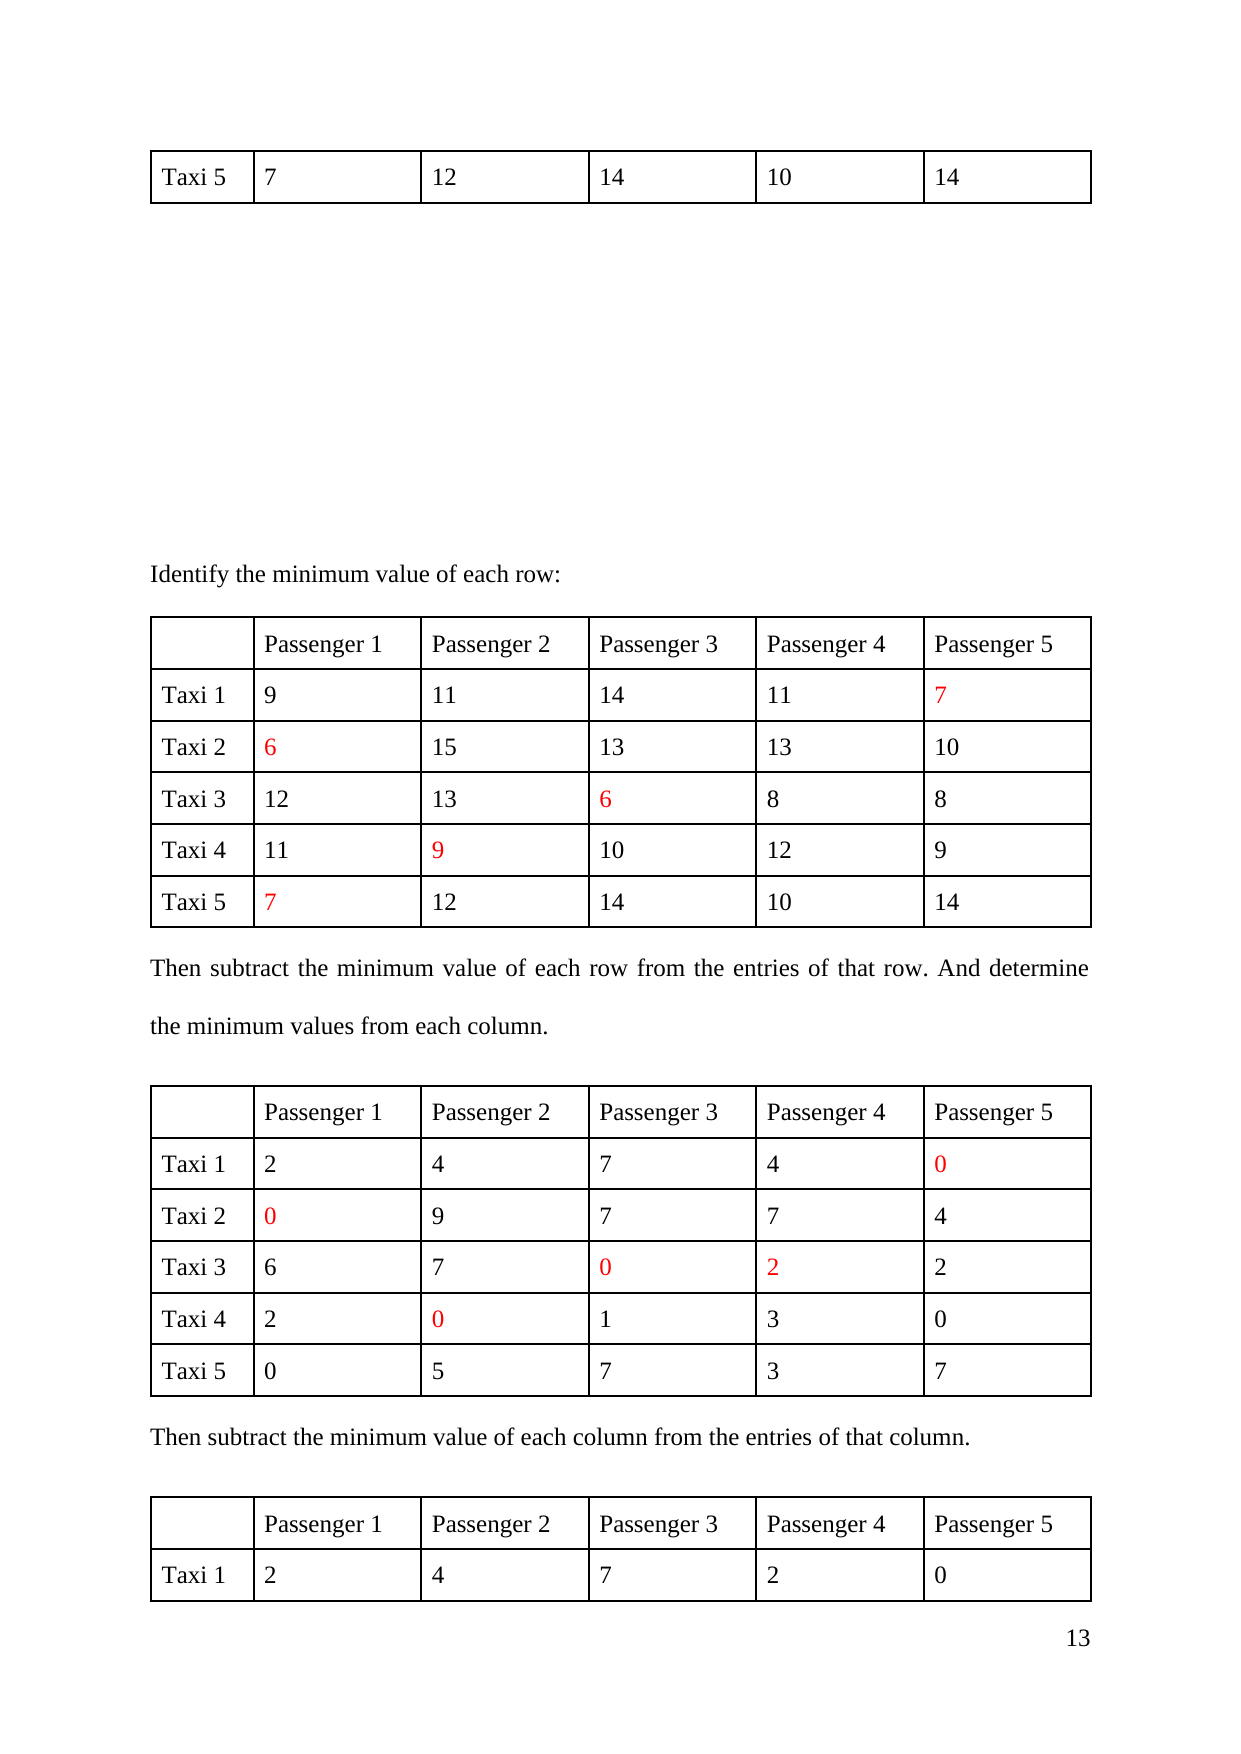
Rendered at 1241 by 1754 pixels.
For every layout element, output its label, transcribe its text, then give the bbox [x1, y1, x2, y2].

table_cell 2 [255, 1550, 420, 1599]
table_header Passenger 3 [590, 1498, 755, 1548]
table_header Passenger 3 [590, 618, 755, 668]
table_cell 6 [255, 722, 420, 771]
table_cell Taxi 3 [152, 773, 253, 823]
table_cell 4 [422, 1139, 588, 1188]
table_cell 9 [422, 1190, 588, 1240]
table_cell 14 [590, 670, 755, 719]
table_cell 8 [925, 773, 1090, 823]
table_cell 14 [925, 152, 1090, 202]
table_cell 9 [925, 825, 1090, 874]
table_cell 7 [925, 1345, 1090, 1395]
table_header [152, 1087, 253, 1137]
table_cell Taxi 1 [152, 1550, 253, 1599]
table_header Passenger 2 [422, 1498, 588, 1548]
table_cell Taxi 2 [152, 1190, 253, 1240]
table_cell 0 [255, 1190, 420, 1240]
table_cell 3 [757, 1294, 923, 1343]
table_cell 3 [757, 1345, 923, 1395]
table_cell 1 [590, 1294, 755, 1343]
table_header Passenger 1 [255, 1498, 420, 1548]
table_cell 13 [757, 722, 923, 771]
table_cell 11 [422, 670, 588, 719]
table_cell 7 [255, 152, 420, 202]
table_cell Taxi 1 [152, 670, 253, 719]
table_cell 4 [925, 1190, 1090, 1240]
table_cell 7 [422, 1242, 588, 1292]
table_cell 10 [757, 877, 923, 926]
table_header Passenger 4 [757, 1498, 923, 1548]
table_cell 10 [925, 722, 1090, 771]
table_cell Taxi 5 [152, 1345, 253, 1395]
table_cell 5 [422, 1345, 588, 1395]
table_cell 0 [925, 1139, 1090, 1188]
table_cell 4 [757, 1139, 923, 1188]
table_cell 6 [590, 773, 755, 823]
table_cell 10 [590, 825, 755, 874]
table_cell 12 [422, 877, 588, 926]
table_header Passenger 5 [925, 1498, 1090, 1548]
table_header Passenger 5 [925, 618, 1090, 668]
table_cell Taxi 4 [152, 825, 253, 874]
table_header Passenger 4 [757, 618, 923, 668]
table_cell 12 [255, 773, 420, 823]
table_cell 12 [422, 152, 588, 202]
table_cell 7 [757, 1190, 923, 1240]
table_cell 13 [590, 722, 755, 771]
table_cell 2 [757, 1242, 923, 1292]
table_cell 11 [255, 825, 420, 874]
table_cell 7 [590, 1139, 755, 1188]
table_cell 12 [757, 825, 923, 874]
table_header Passenger 5 [925, 1087, 1090, 1137]
table_cell 2 [757, 1550, 923, 1599]
table_cell 14 [590, 877, 755, 926]
table_header Passenger 3 [590, 1087, 755, 1137]
table_cell 11 [757, 670, 923, 719]
table_cell 7 [590, 1345, 755, 1395]
table_cell Taxi 1 [152, 1139, 253, 1188]
text Then subtract the minimum value of each row from the entries of that row. And determine the minimum values from each column. [150, 953, 1090, 1039]
table_cell Taxi 5 [152, 877, 253, 926]
table_header Passenger 1 [255, 1087, 420, 1137]
table_cell 6 [255, 1242, 420, 1292]
table_header Passenger 2 [422, 618, 588, 668]
text Then subtract the minimum value of each column from the entries of that column. [150, 1422, 1090, 1451]
table_cell 0 [590, 1242, 755, 1292]
table_cell Taxi 4 [152, 1294, 253, 1343]
table_header Passenger 4 [757, 1087, 923, 1137]
table_cell 0 [925, 1294, 1090, 1343]
table_cell 7 [255, 877, 420, 926]
table_cell 0 [255, 1345, 420, 1395]
table_cell 10 [757, 152, 923, 202]
table_cell 9 [255, 670, 420, 719]
text Identify the minimum value of each row: [150, 559, 1090, 587]
table_cell Taxi 2 [152, 722, 253, 771]
table_cell 14 [590, 152, 755, 202]
table_header [152, 618, 253, 668]
table_cell Taxi 3 [152, 1242, 253, 1292]
table_cell 7 [590, 1190, 755, 1240]
table_cell 7 [925, 670, 1090, 719]
table_header [152, 1498, 253, 1548]
table_cell 2 [255, 1139, 420, 1188]
table_cell 13 [422, 773, 588, 823]
table_cell 0 [925, 1550, 1090, 1599]
table_cell 2 [255, 1294, 420, 1343]
table_cell 7 [590, 1550, 755, 1599]
table_cell 8 [757, 773, 923, 823]
table_cell 4 [422, 1550, 588, 1599]
table_cell 2 [925, 1242, 1090, 1292]
table_cell 0 [422, 1294, 588, 1343]
table_header Passenger 1 [255, 618, 420, 668]
table_cell 15 [422, 722, 588, 771]
table_cell 9 [422, 825, 588, 874]
table_header Passenger 2 [422, 1087, 588, 1137]
table_cell 14 [925, 877, 1090, 926]
table_cell Taxi 5 [152, 152, 253, 202]
